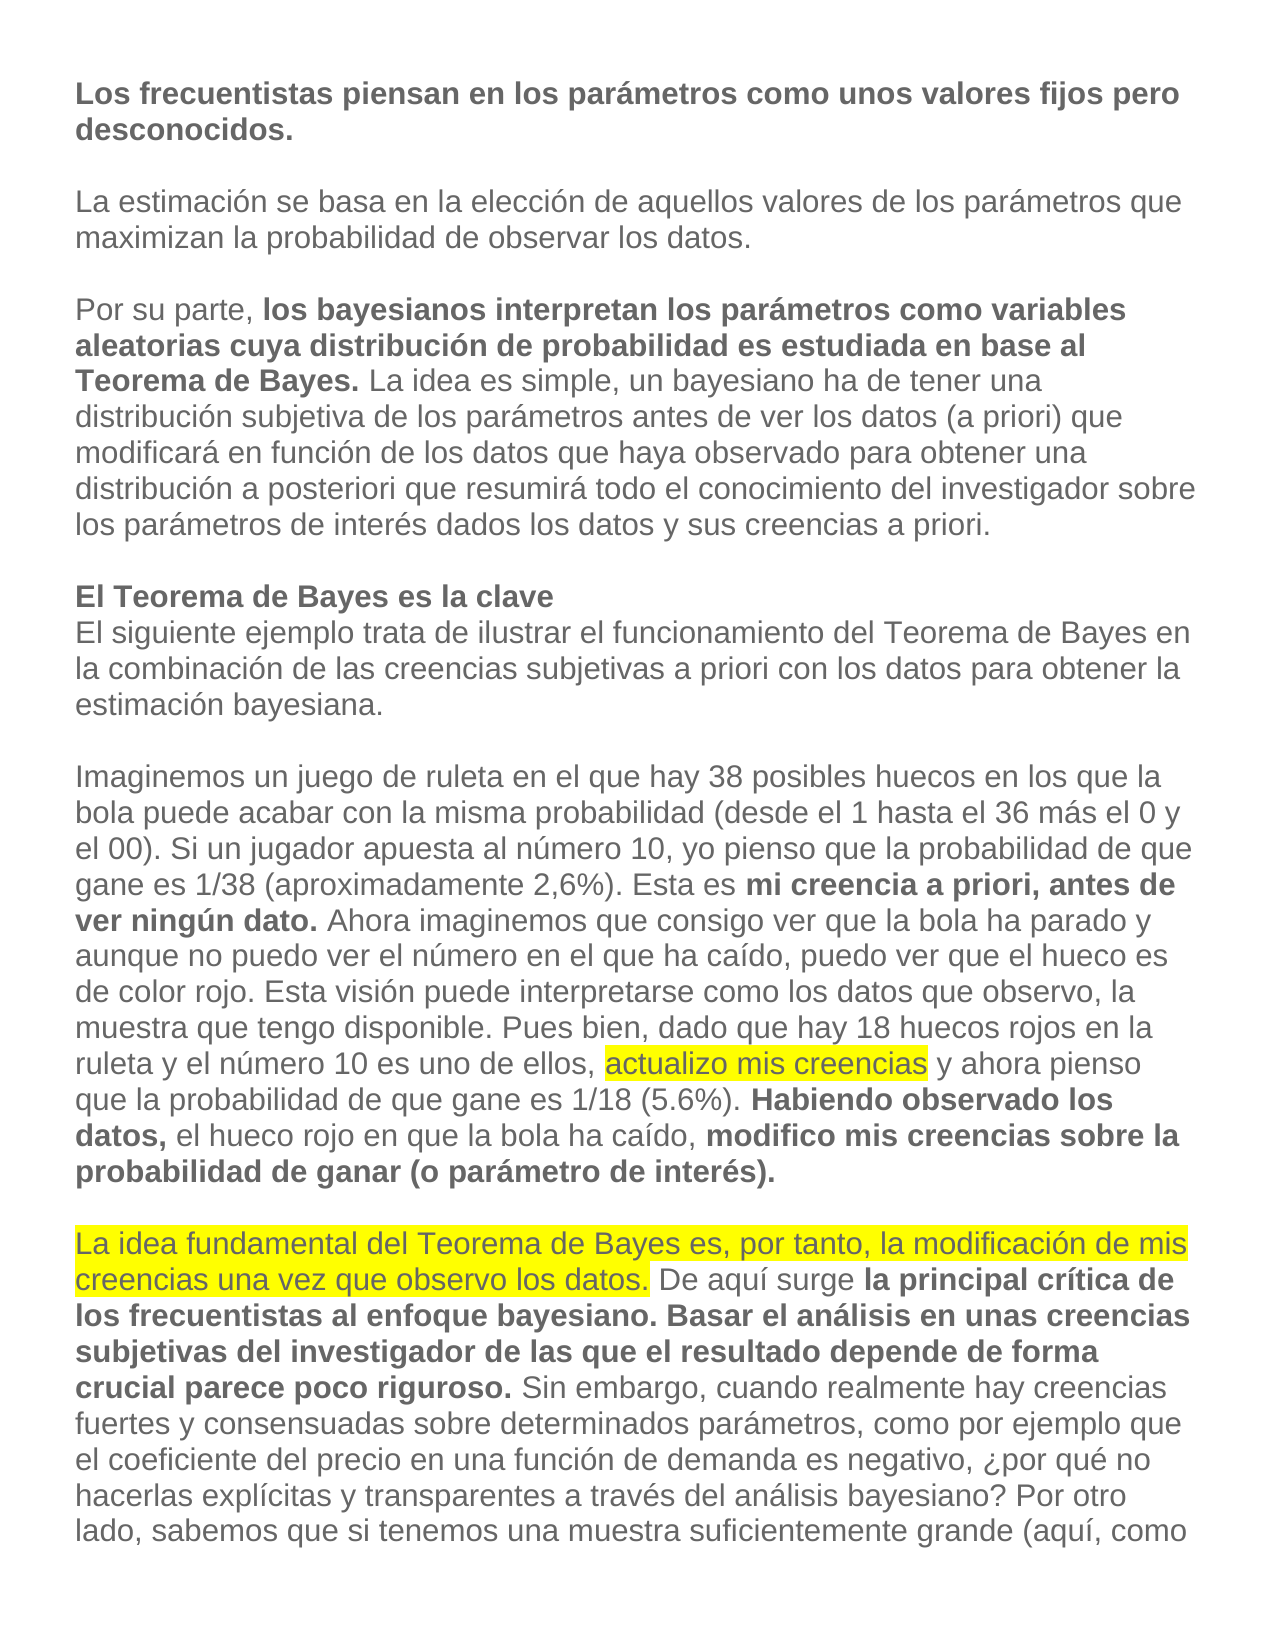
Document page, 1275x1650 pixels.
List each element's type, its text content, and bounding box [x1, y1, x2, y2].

text Por su parte, los bayesianos interpretan los parámetros como variables aleatorias cuya distribución de probabilidad es estudiada en base al Teorema de Bayes. La idea es simple, un bayesiano ha de tener una distribución subjetiva de los parámetros antes de ver los datos (a priori) que modificará en función de los datos que haya observado para obtener una distribución a posteriori que resumirá todo el conocimiento del investigador sobre los parámetros de interés dados los datos y sus creencias a priori. [75, 291, 1200, 542]
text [75, 1225, 1200, 1548]
text El Teorema de Bayes es la clave [75, 578, 1200, 614]
text Imaginemos un juego de ruleta en el que hay 38 posibles huecos en los que la bola puede acabar con la misma probabilidad (desde el 1 hasta el 36 más el 0 y el 00). Si un jugador apuesta al número 10, yo pienso que la probabilidad de que gane es 1/38 (aproximadamente 2,6%). Esta es mi creencia a priori, antes de ver ningún dato. Ahora imaginemos que consigo ver que la bola ha parado y aunque no puedo ver el número en el que ha caído, puedo ver que el hueco es de color rojo. Esta visión puede interpretarse como los datos que observo, la muestra que tengo disponible. Pues bien, dado que hay 18 huecos rojos en la ruleta y el número 10 es uno de ellos, actualizo mis creencias y ahora pienso que la probabilidad de que gane es 1/18 (5.6%). Habiendo observado los datos, el hueco rojo en que la bola ha caído, modifico mis creencias sobre la probabilidad de ganar (o parámetro de interés). [75, 758, 1200, 1189]
text Los frecuentistas piensan en los parámetros como unos valores fijos pero desconocidos. [75, 75, 1200, 147]
text El siguiente ejemplo trata de ilustrar el funcionamiento del Teorema de Bayes en la combinación de las creencias subjetivas a priori con los datos para obtener la estimación bayesiana. [75, 614, 1200, 722]
text La estimación se basa en la elección de aquellos valores de los parámetros que maximizan la probabilidad de observar los datos. [75, 183, 1200, 255]
